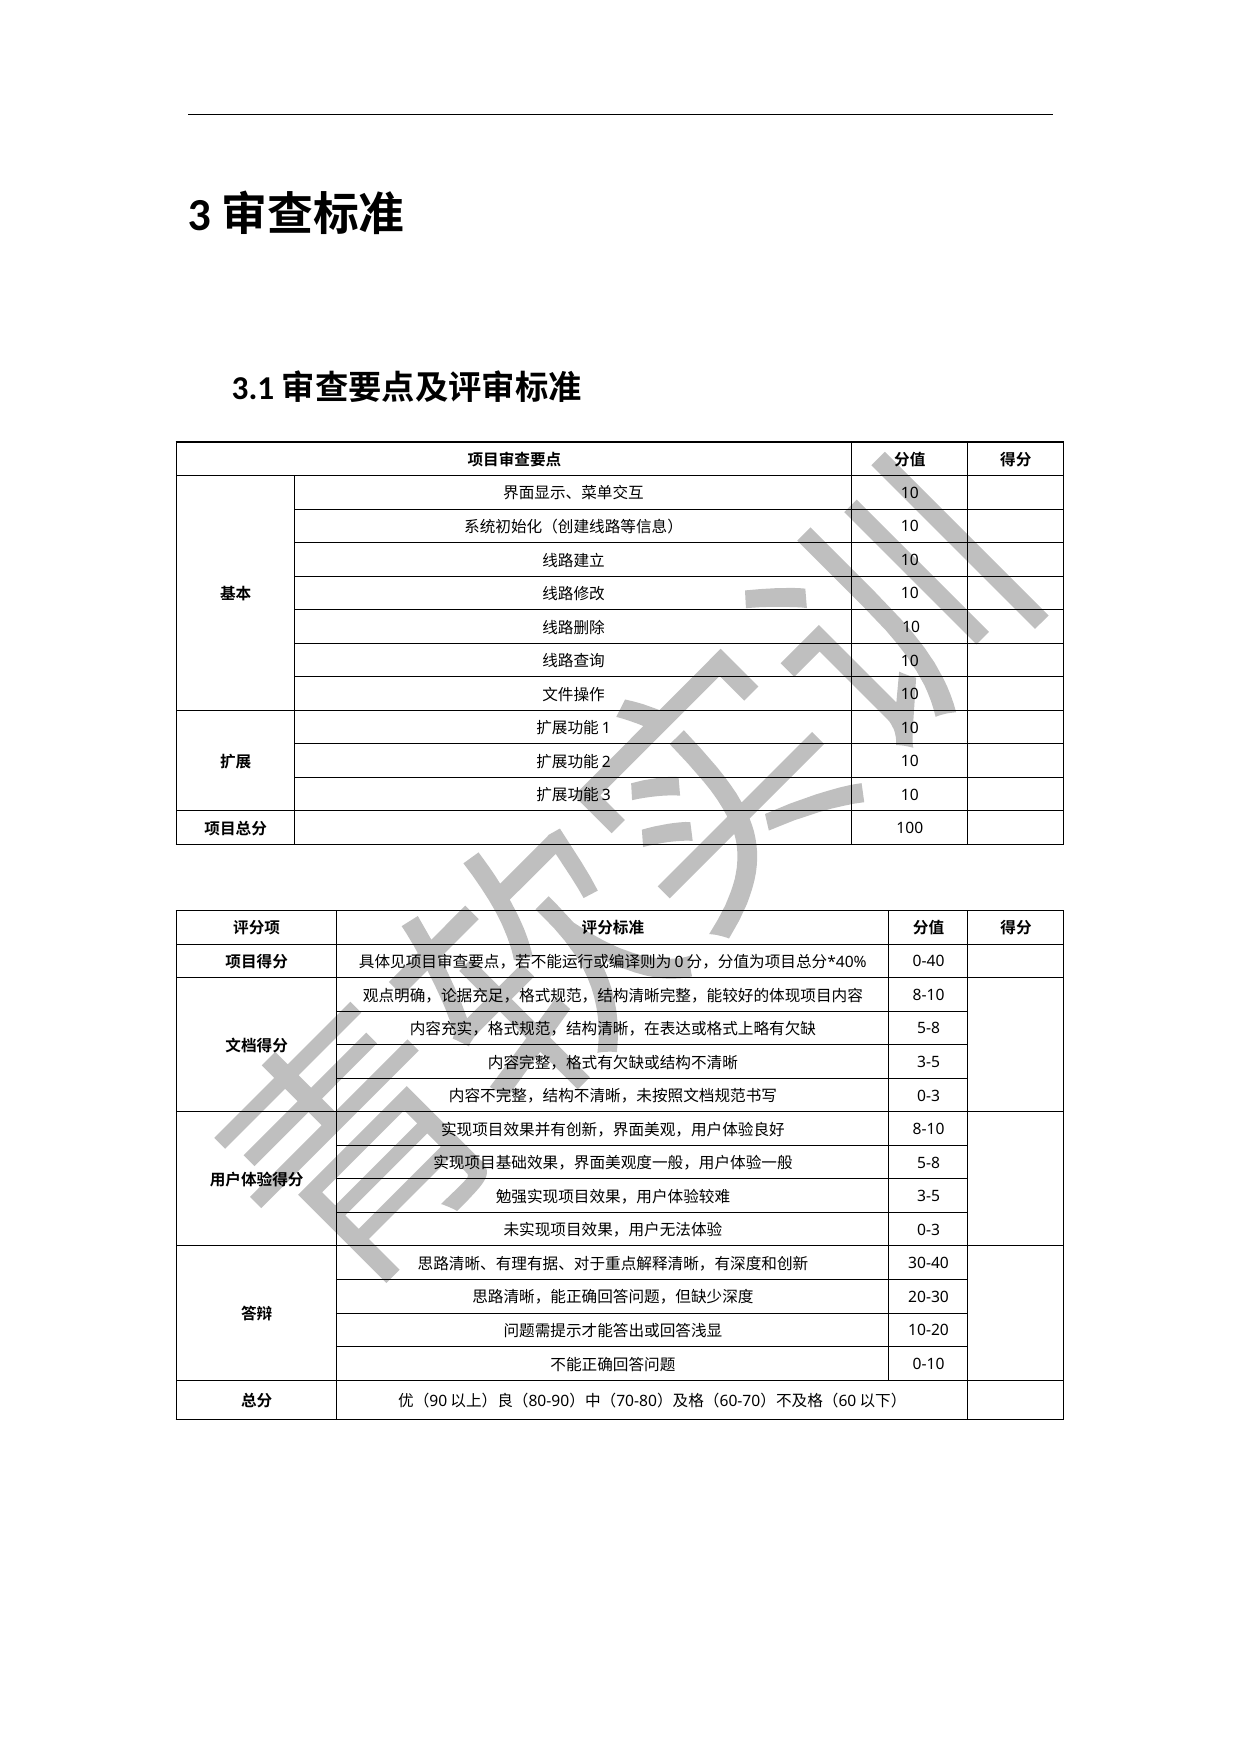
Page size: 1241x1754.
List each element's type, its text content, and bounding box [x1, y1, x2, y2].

table_cell 8-10 [889, 978, 967, 1011]
subtitle 3.1 审查要点及评审标准 [187, 352, 1053, 417]
table_cell 文档得分 [177, 978, 336, 1111]
table_header 评分标准 [337, 911, 888, 943]
table_cell 3-5 [889, 1179, 967, 1212]
table_cell 总分 [177, 1381, 336, 1418]
table_cell [968, 476, 1063, 508]
table_header 得分 [968, 911, 1063, 943]
table_cell 系统初始化（创建线路等信息） [295, 510, 851, 542]
table_cell 扩展功能1 [295, 711, 851, 743]
table_cell 答辩 [177, 1246, 336, 1379]
table_cell 10 [852, 543, 967, 576]
table_cell 5-8 [889, 1146, 967, 1178]
table_cell [295, 811, 851, 844]
table_cell 5-8 [889, 1012, 967, 1044]
table_cell 线路查询 [295, 644, 851, 676]
table_cell 10 [852, 476, 967, 508]
table_cell 未实现项目效果，用户无法体验 [337, 1213, 888, 1245]
table_cell 项目得分 [177, 945, 336, 977]
table_cell [968, 644, 1063, 676]
table_cell 10 [852, 610, 967, 643]
table_cell [968, 811, 1063, 844]
table_cell 扩展 [177, 711, 294, 810]
table_cell [968, 1246, 1063, 1379]
table_cell [968, 711, 1063, 743]
table_cell 10 [852, 577, 967, 609]
table_cell 界面显示、菜单交互 [295, 476, 851, 508]
table_cell 0-10 [889, 1347, 967, 1379]
table_cell 问题需提示才能答出或回答浅显 [337, 1314, 888, 1346]
table_cell 不能正确回答问题 [337, 1347, 888, 1379]
table_cell 扩展功能3 [295, 778, 851, 810]
table_cell 具体见项目审查要点，若不能运行或编译则为0分，分值为项目总分*40% [337, 945, 888, 977]
table_cell 内容不完整，结构不清晰，未按照文档规范书写 [337, 1079, 888, 1111]
table_cell 0-3 [889, 1079, 967, 1111]
table_header 分值 [852, 443, 967, 475]
table_cell 0-3 [889, 1213, 967, 1245]
table_cell 用户体验得分 [177, 1112, 336, 1245]
table_cell 100 [852, 811, 967, 844]
table_cell [968, 677, 1063, 710]
table_header 分值 [889, 911, 967, 943]
table_cell [968, 945, 1063, 977]
table_cell 8-10 [889, 1112, 967, 1145]
table_cell 10 [852, 778, 967, 810]
table_cell 思路清晰、有理有据、对于重点解释清晰，有深度和创新 [337, 1246, 888, 1279]
table_cell 线路建立 [295, 543, 851, 576]
table_cell 10-20 [889, 1314, 967, 1346]
table_cell 10 [852, 677, 967, 710]
table_cell 0-40 [889, 945, 967, 977]
table_cell 实现项目基础效果，界面美观度一般，用户体验一般 [337, 1146, 888, 1178]
table_cell 项目总分 [177, 811, 294, 844]
table_cell 20-30 [889, 1280, 967, 1312]
table_header 评分项 [177, 911, 336, 943]
table_cell 实现项目效果并有创新，界面美观，用户体验良好 [337, 1112, 888, 1145]
table_cell 3-5 [889, 1045, 967, 1078]
table_cell 扩展功能2 [295, 744, 851, 777]
table_header 项目审查要点 [177, 443, 851, 475]
table_cell 文件操作 [295, 677, 851, 710]
table_header 得分 [968, 443, 1063, 475]
table_cell 10 [852, 510, 967, 542]
table_cell 10 [852, 744, 967, 777]
table_cell [968, 744, 1063, 777]
table_cell [968, 510, 1063, 542]
table_cell [968, 778, 1063, 810]
table_cell [968, 1112, 1063, 1245]
table_cell 观点明确，论据充足，格式规范，结构清晰完整，能较好的体现项目内容 [337, 978, 888, 1011]
table_cell [968, 610, 1063, 643]
table_cell 线路修改 [295, 577, 851, 609]
table_cell 10 [852, 644, 967, 676]
table_cell 30-40 [889, 1246, 967, 1279]
table_cell 内容完整，格式有欠缺或结构不清晰 [337, 1045, 888, 1078]
table_cell 线路删除 [295, 610, 851, 643]
table_cell 基本 [177, 476, 294, 710]
table_cell [968, 978, 1063, 1111]
table_cell 10 [852, 711, 967, 743]
table_cell 勉强实现项目效果，用户体验较难 [337, 1179, 888, 1212]
table_cell [968, 577, 1063, 609]
table_cell 优（90以上）良（80-90）中（70-80）及格（60-70）不及格（60以下） [337, 1381, 967, 1418]
table_cell [968, 543, 1063, 576]
table_cell 内容充实，格式规范，结构清晰，在表达或格式上略有欠缺 [337, 1012, 888, 1044]
subtitle 3 审查标准 [187, 162, 1053, 259]
table_cell 思路清晰，能正确回答问题，但缺少深度 [337, 1280, 888, 1312]
table_cell [968, 1381, 1063, 1418]
